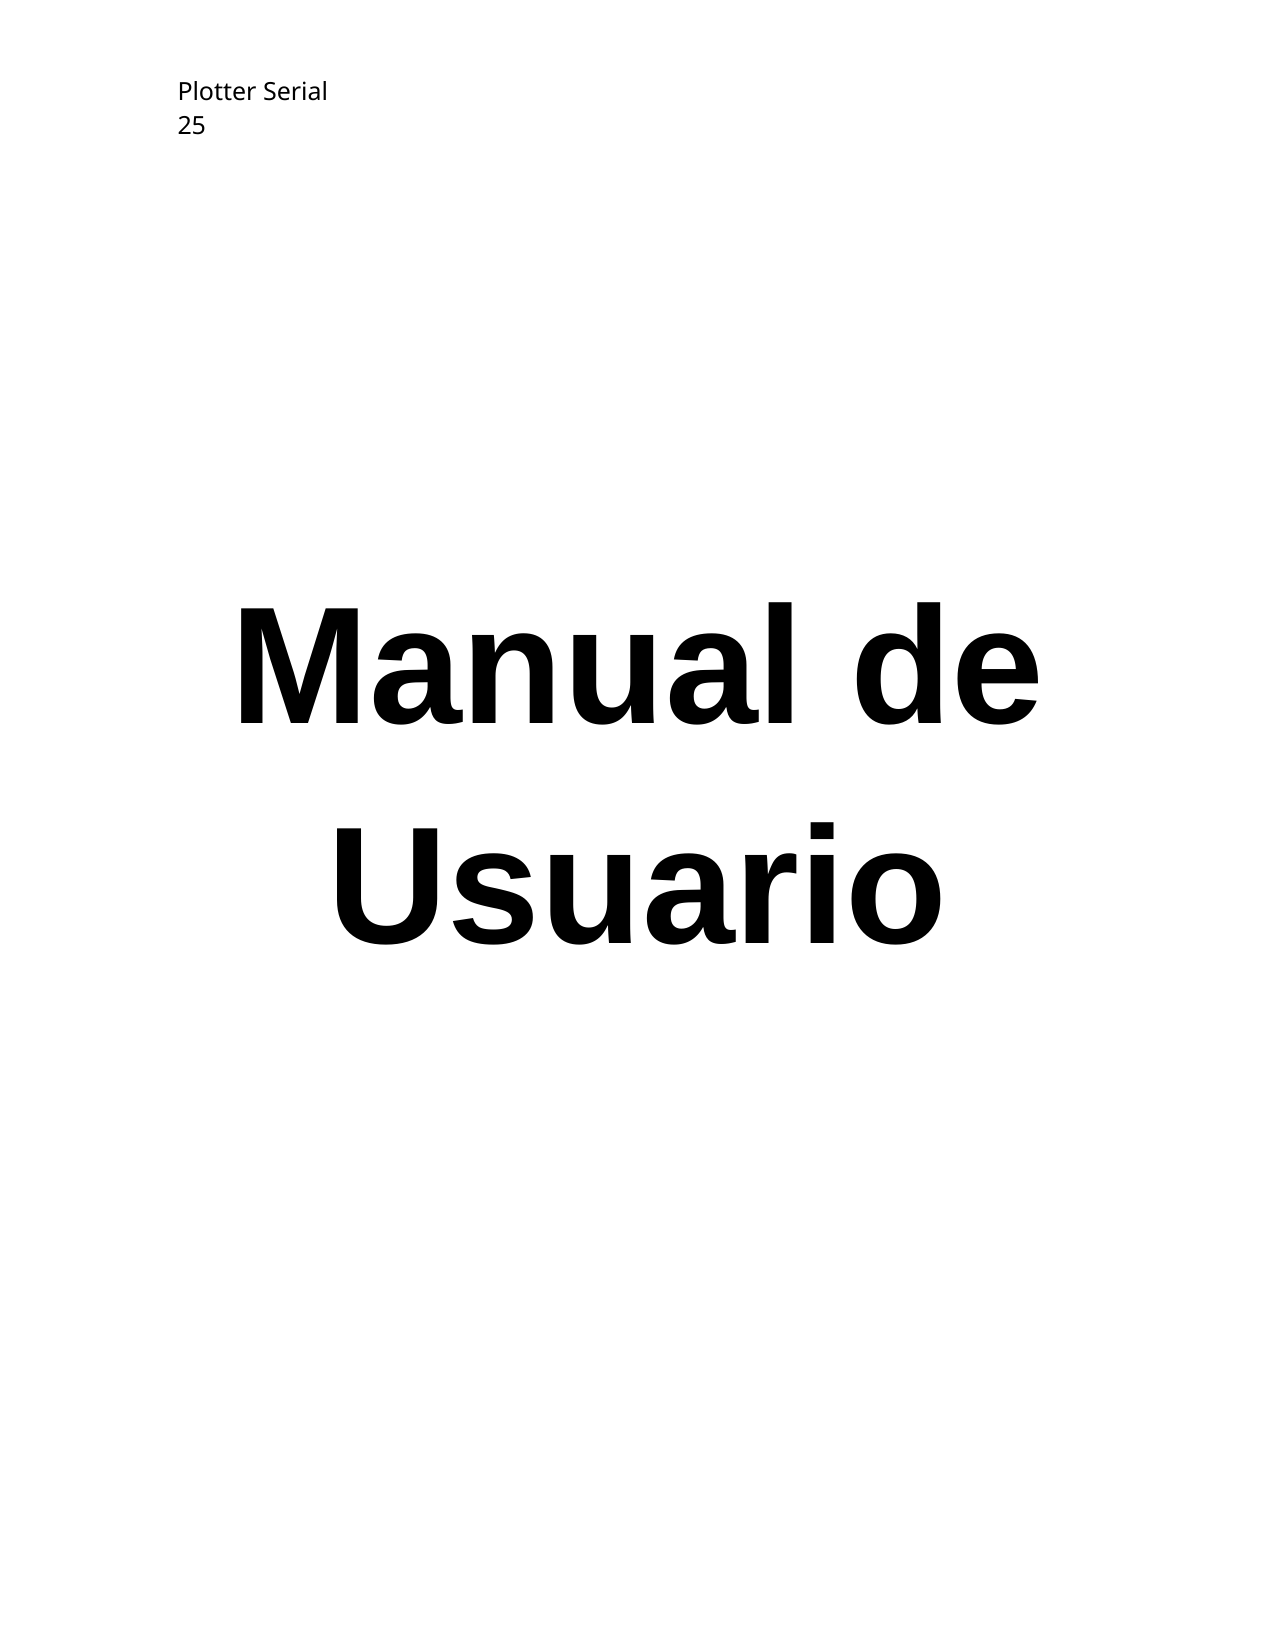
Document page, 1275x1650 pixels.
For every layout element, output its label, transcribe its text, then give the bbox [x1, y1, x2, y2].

subtitle Manual de Usuario [177, 567, 1098, 979]
